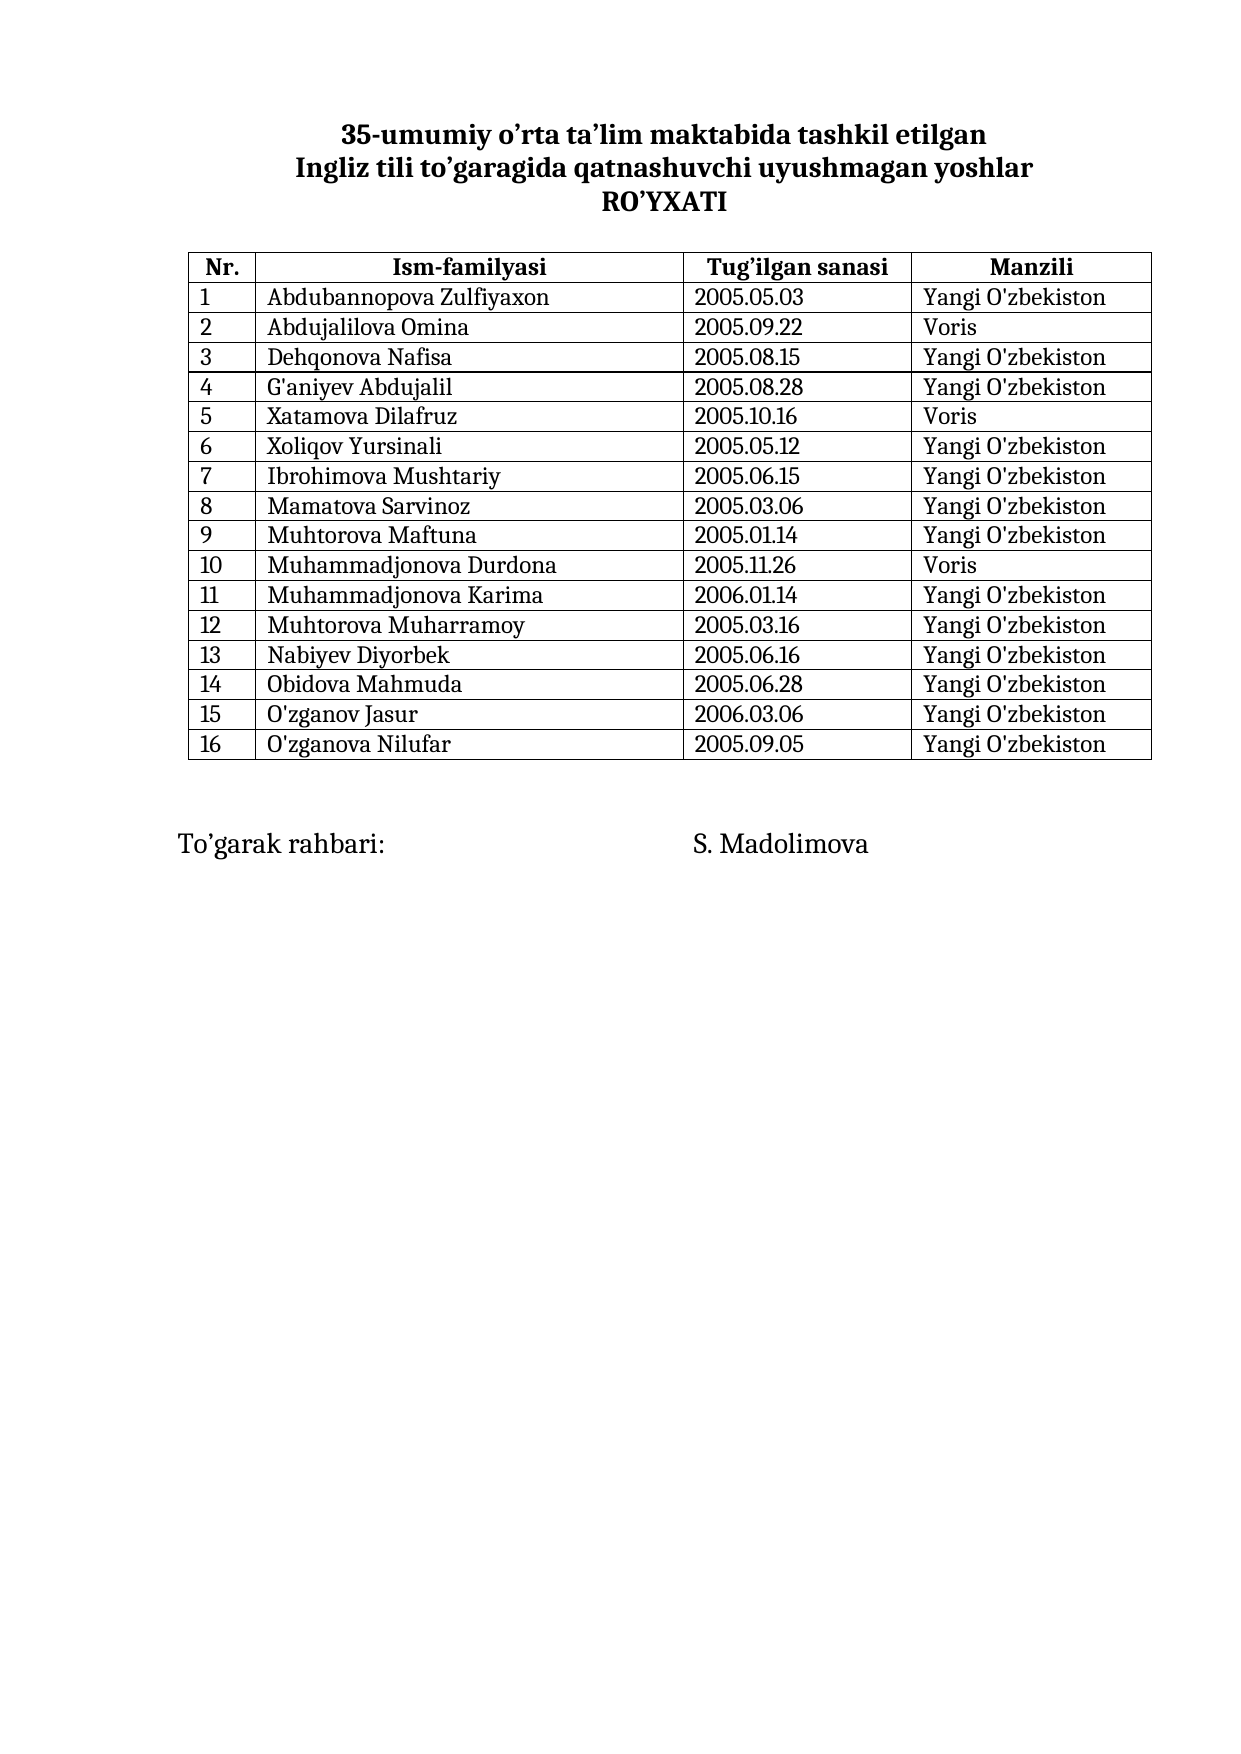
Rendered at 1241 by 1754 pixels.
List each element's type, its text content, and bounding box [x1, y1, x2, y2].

table_cell Voris [912, 551, 1151, 580]
table_cell 2005.10.16 [684, 402, 911, 431]
table_cell 2005.05.12 [684, 432, 911, 461]
table_cell Yangi O'zbekiston [912, 730, 1151, 759]
table_cell 2 [189, 313, 255, 342]
table_cell Yangi O'zbekiston [912, 611, 1151, 639]
table_cell 4 [189, 373, 255, 401]
table_cell 9 [189, 521, 255, 550]
table_cell 1 [189, 283, 255, 312]
table_cell Yangi O'zbekiston [912, 343, 1151, 371]
table_cell 8 [189, 492, 255, 520]
table_cell 2005.09.22 [684, 313, 911, 342]
table_cell 2005.06.28 [684, 670, 911, 699]
table_cell 2005.08.15 [684, 343, 911, 371]
table_header Ism-familyasi [256, 253, 683, 282]
table_cell Obidova Mahmuda [256, 670, 683, 699]
table_cell 2005.03.16 [684, 611, 911, 639]
table_cell Yangi O'zbekiston [912, 492, 1151, 520]
table_cell Muhtorova Muharramoy [256, 611, 683, 639]
table_cell Yangi O'zbekiston [912, 581, 1151, 610]
table_cell 2005.03.06 [684, 492, 911, 520]
table_cell O'zganova Nilufar [256, 730, 683, 759]
table_cell 2005.11.26 [684, 551, 911, 580]
table_cell Yangi O'zbekiston [912, 670, 1151, 699]
table_cell Abdubannopova Zulfiyaxon [256, 283, 683, 312]
table_cell O'zganov Jasur [256, 700, 683, 729]
table_cell G'aniyev Abdujalil [256, 373, 683, 401]
table_cell 2006.03.06 [684, 700, 911, 729]
table_cell Ibrohimova Mushtariy [256, 462, 683, 491]
table_cell 12 [189, 611, 255, 639]
table_cell 11 [189, 581, 255, 610]
table_cell 2006.01.14 [684, 581, 911, 610]
table_cell 16 [189, 730, 255, 759]
text RO’YXATI [177, 185, 1152, 219]
table_cell Abdujalilova Omina [256, 313, 683, 342]
table_cell 5 [189, 402, 255, 431]
table_header Manzili [912, 253, 1151, 282]
table_cell 2005.06.16 [684, 641, 911, 669]
table_cell Voris [912, 313, 1151, 342]
table_cell Yangi O'zbekiston [912, 462, 1151, 491]
table_cell Yangi O'zbekiston [912, 641, 1151, 669]
table_cell 2005.01.14 [684, 521, 911, 550]
table_cell 3 [189, 343, 255, 371]
table_cell Yangi O'zbekiston [912, 283, 1151, 312]
text 35-umumiy o’rta ta’lim maktabida tashkil etilgan [177, 118, 1152, 152]
table_cell Muhammadjonova Karima [256, 581, 683, 610]
table_cell Yangi O'zbekiston [912, 521, 1151, 550]
table_cell 2005.06.15 [684, 462, 911, 491]
table_header Tug’ilgan sanasi [684, 253, 911, 282]
table_cell 2005.09.05 [684, 730, 911, 759]
table_cell Muhammadjonova Durdona [256, 551, 683, 580]
table_cell Mamatova Sarvinoz [256, 492, 683, 520]
table_cell Yangi O'zbekiston [912, 373, 1151, 401]
table_cell 7 [189, 462, 255, 491]
table_cell 6 [189, 432, 255, 461]
table_cell Yangi O'zbekiston [912, 432, 1151, 461]
text Ingliz tili to’garagida qatnashuvchi uyushmagan yoshlar [177, 152, 1152, 185]
text To’garak rahbari: S. Madolimova [177, 827, 1152, 860]
table_cell Dehqonova Nafisa [256, 343, 683, 371]
table_cell Muhtorova Maftuna [256, 521, 683, 550]
table_cell 14 [189, 670, 255, 699]
table_cell Xoliqov Yursinali [256, 432, 683, 461]
table_cell Nabiyev Diyorbek [256, 641, 683, 669]
table_header Nr. [189, 253, 255, 282]
table_cell Voris [912, 402, 1151, 431]
table_cell Xatamova Dilafruz [256, 402, 683, 431]
table_cell 13 [189, 641, 255, 669]
table_cell 2005.08.28 [684, 373, 911, 401]
table_cell 10 [189, 551, 255, 580]
table_cell 2005.05.03 [684, 283, 911, 312]
table_cell 15 [189, 700, 255, 729]
table_cell Yangi O'zbekiston [912, 700, 1151, 729]
